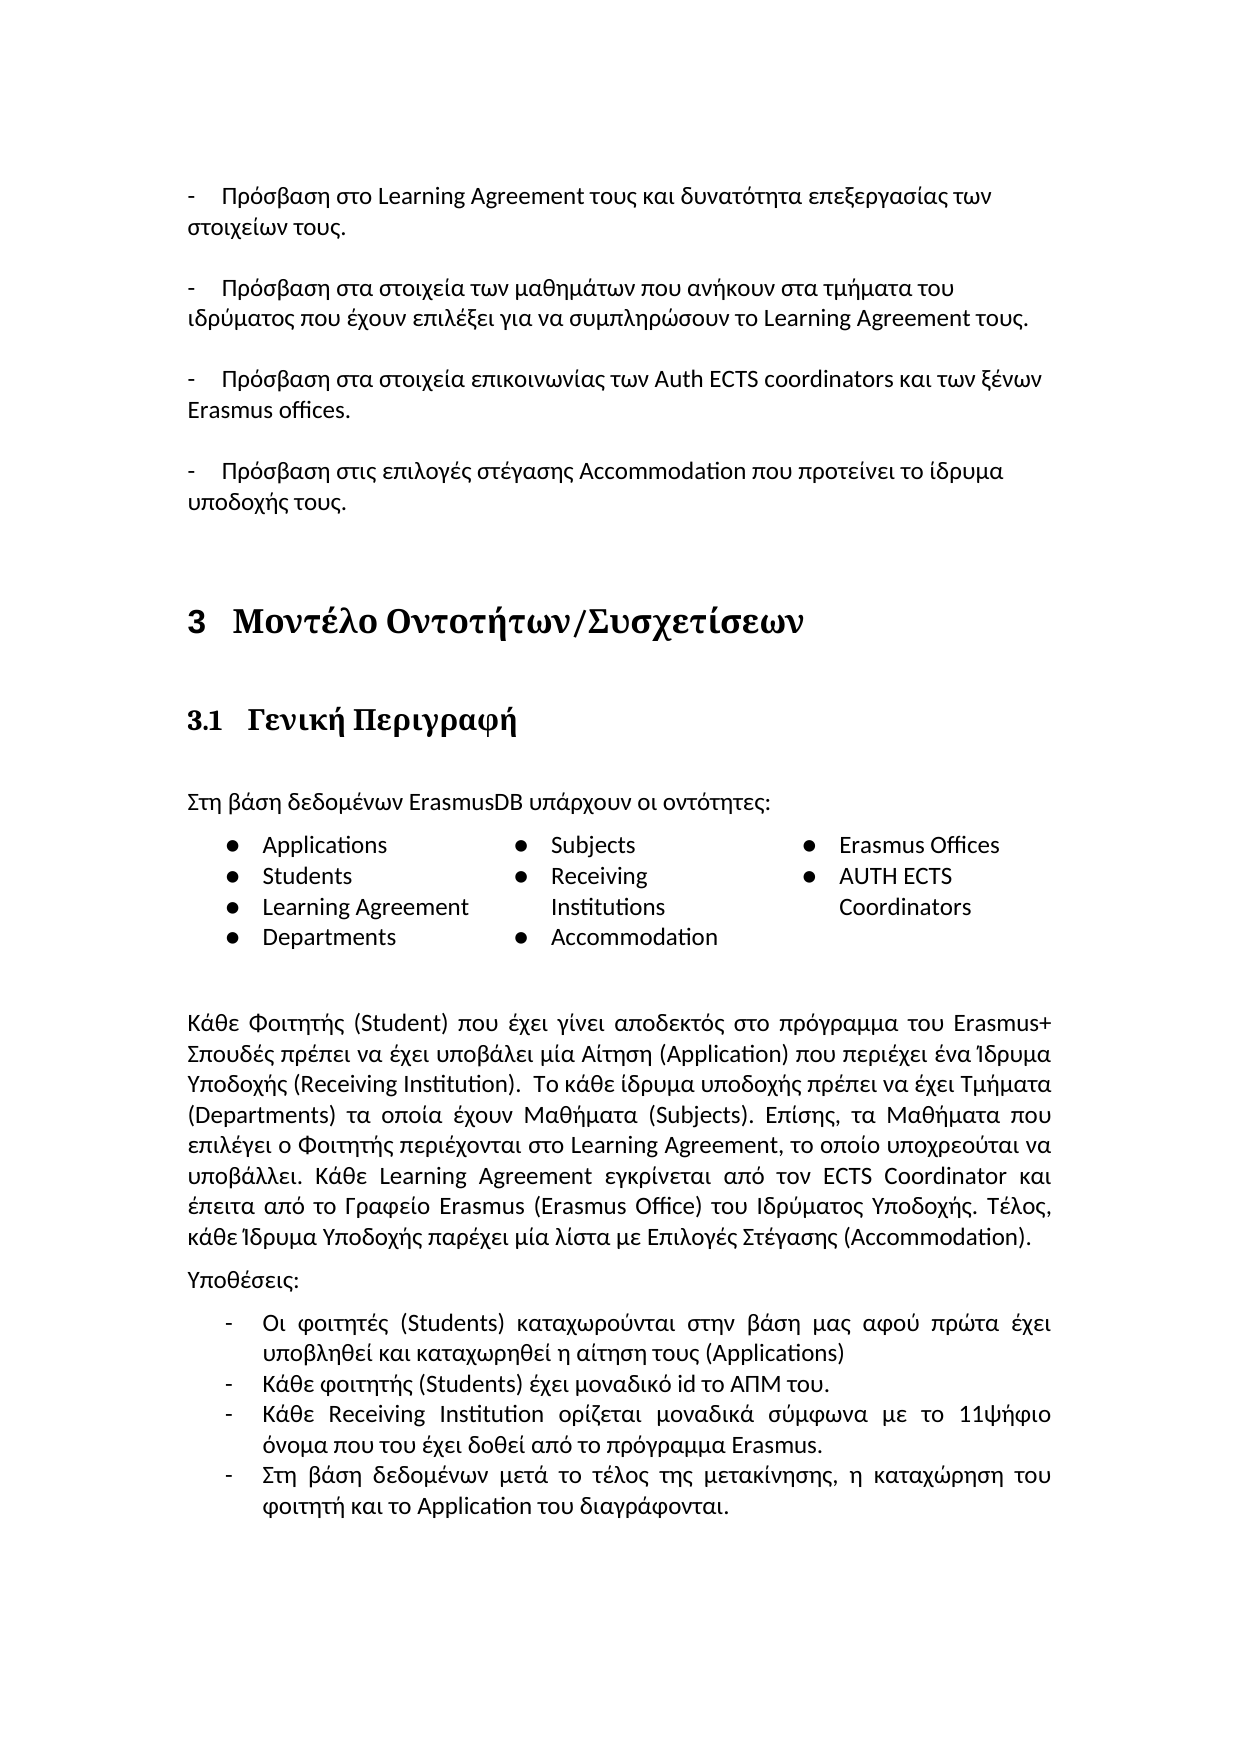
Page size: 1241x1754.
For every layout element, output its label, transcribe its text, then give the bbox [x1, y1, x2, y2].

list Applications [225, 829, 476, 860]
list Στη βάση δεδομένων μετά το τέλος της μετακίνησης, η καταχώρηση του φοιτητή και το Application του διαγράφονται. [225, 1459, 1053, 1521]
list AUTH ECTS Coordinators [802, 860, 1053, 921]
list Subjects [513, 829, 764, 860]
text - Πρόσβαση στα στοιχεία επικοινωνίας των Auth ECTS coordinators και των ξένων Erasmus offices. [187, 364, 1053, 425]
text - Πρόσβαση στα στοιχεία των μαθημάτων που ανήκουν στα τμήματα του ιδρύματος που έχουν επιλέξει για να συμπληρώσουν το Learning Agreement τους. [187, 272, 1053, 333]
list Κάθε φοιτητής (Students) έχει μοναδικό id το ΑΠΜ του. [225, 1368, 1053, 1398]
list Receiving Institutions [513, 860, 764, 921]
list Erasmus Offices [802, 829, 1053, 860]
text Κάθε Φοιτητής (Student) που έχει γίνει αποδεκτός στο πρόγραμμα του Erasmus+ Σπουδές πρέπει να έχει υποβάλει μία Αίτηση (Application) που περιέχει ένα Ίδρυμα Υποδοχής (Receiving Institution). Το κάθε ίδρυμα υποδοχής πρέπει να έχει Τμήματα (Departments) τα οποία έχουν Μαθήματα (Subjects). Επίσης, τα Μαθήματα που επιλέγει ο Φοιτητής περιέχονται στο Learning Agreement, το οποίο υποχρεούται να υποβάλλει. Κάθε Learning Agreement εγκρίνεται από τον ECTS Coordinator και έπειτα από το Γραφείο Erasmus (Erasmus Office) του Ιδρύματος Υποδοχής. Τέλος, κάθε Ίδρυμα Υποδοχής παρέχει μία λίστα με Επιλογές Στέγασης (Accommodation). [187, 1007, 1053, 1251]
list Students [225, 860, 476, 891]
subtitle Γενική Περιγραφή [187, 704, 1053, 737]
list Οι φοιτητές (Students) καταχωρούνται στην βάση μας αφού πρώτα έχει υποβληθεί και καταχωρηθεί η αίτηση τους (Applications) [225, 1307, 1053, 1368]
list Learning Agreement [225, 891, 476, 921]
list Accommodation [513, 921, 764, 952]
list Κάθε Receiving Institution ορίζεται μοναδικά σύμφωνα με το 11ψήφιο όνομα που του έχει δοθεί από το πρόγραμμα Erasmus. [225, 1398, 1053, 1459]
text - Πρόσβαση στο Learning Agreement τους και δυνατότητα επεξεργασίας των στοιχείων τους. [187, 181, 1053, 242]
text - Πρόσβαση στις επιλογές στέγασης Accommodation που προτείνει το ίδρυμα υποδοχής τους. [187, 455, 1053, 516]
list Departments [225, 921, 476, 952]
text Στη βάση δεδομένων ErasmusDB υπάρχουν οι οντότητες: [187, 787, 1053, 817]
subtitle Μοντέλο Οντοτήτων/Συσχετίσεων [187, 602, 1053, 642]
text Υποθέσεις: [187, 1264, 1053, 1294]
